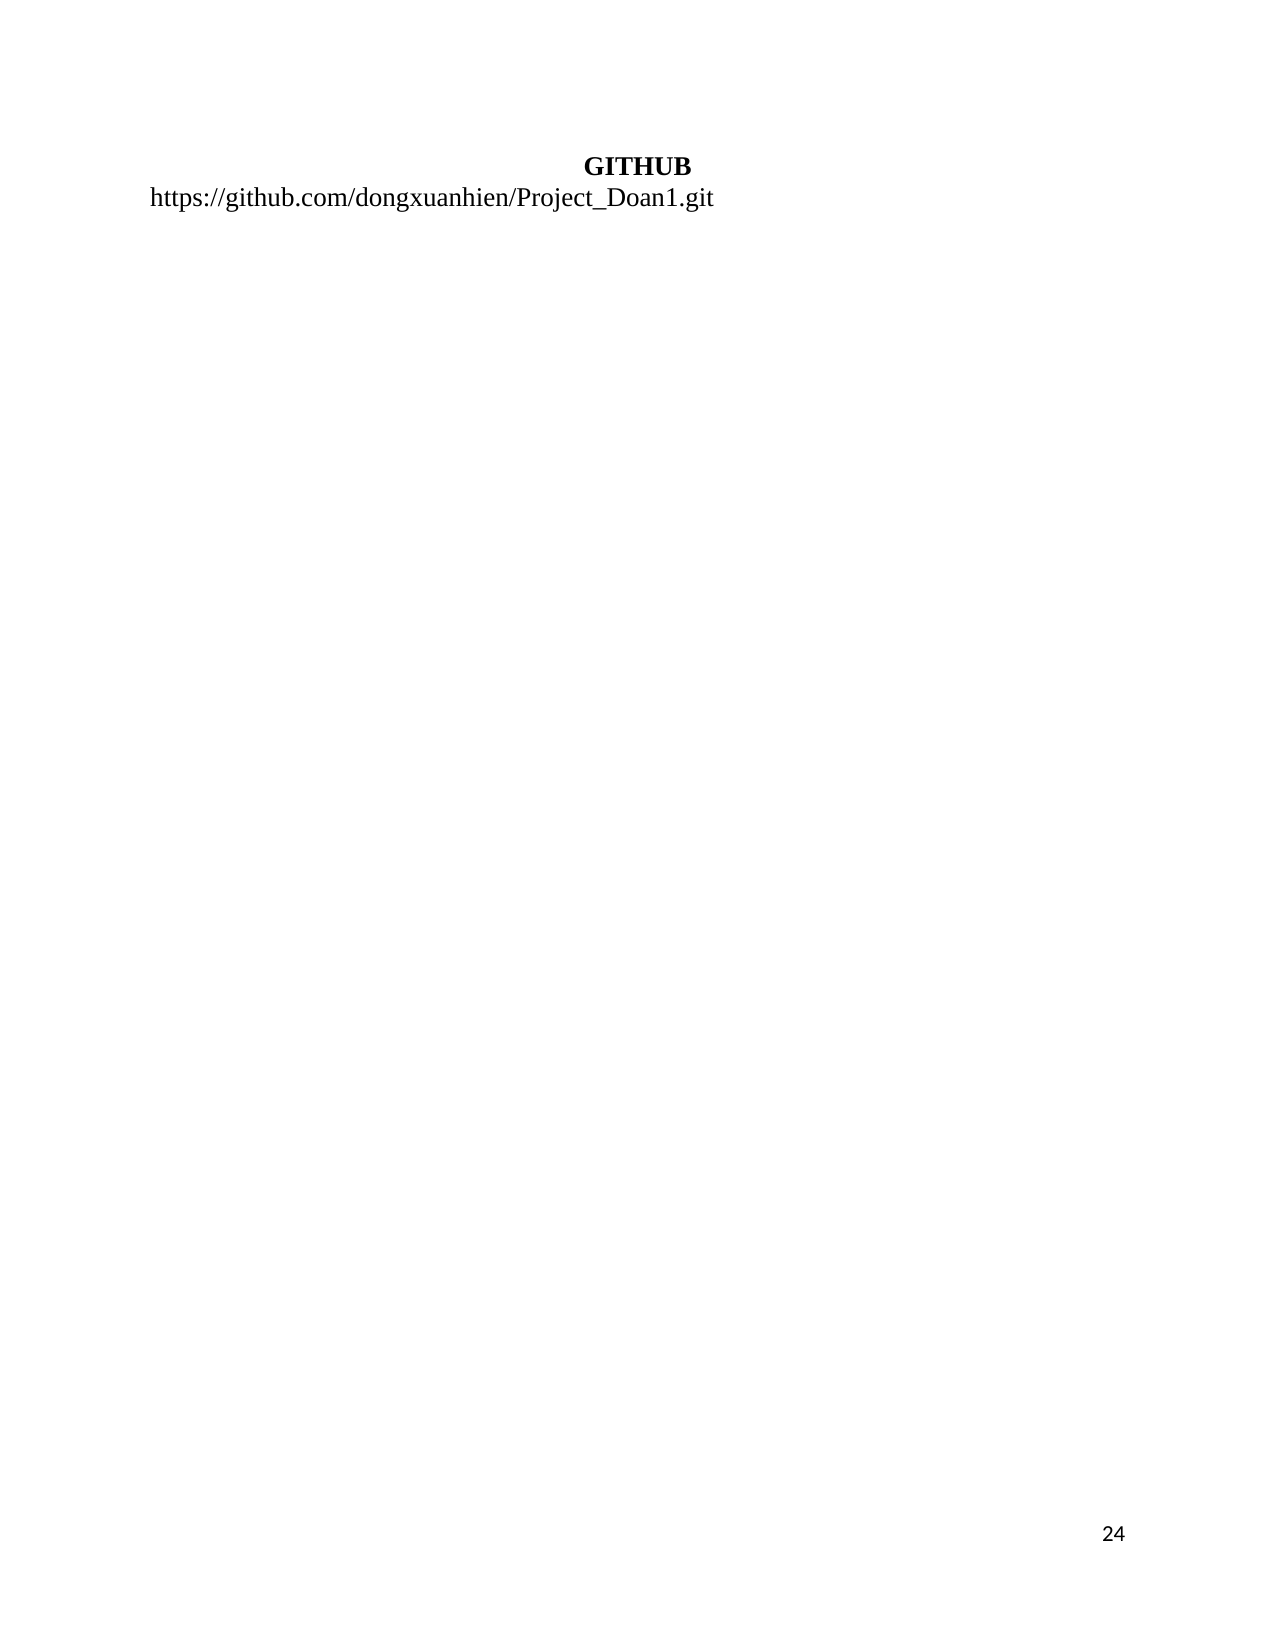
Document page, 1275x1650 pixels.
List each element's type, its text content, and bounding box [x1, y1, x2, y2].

subtitle GITHUB [150, 150, 1125, 181]
text https://github.com/dongxuanhien/Project_Doan1.git [150, 181, 1125, 212]
